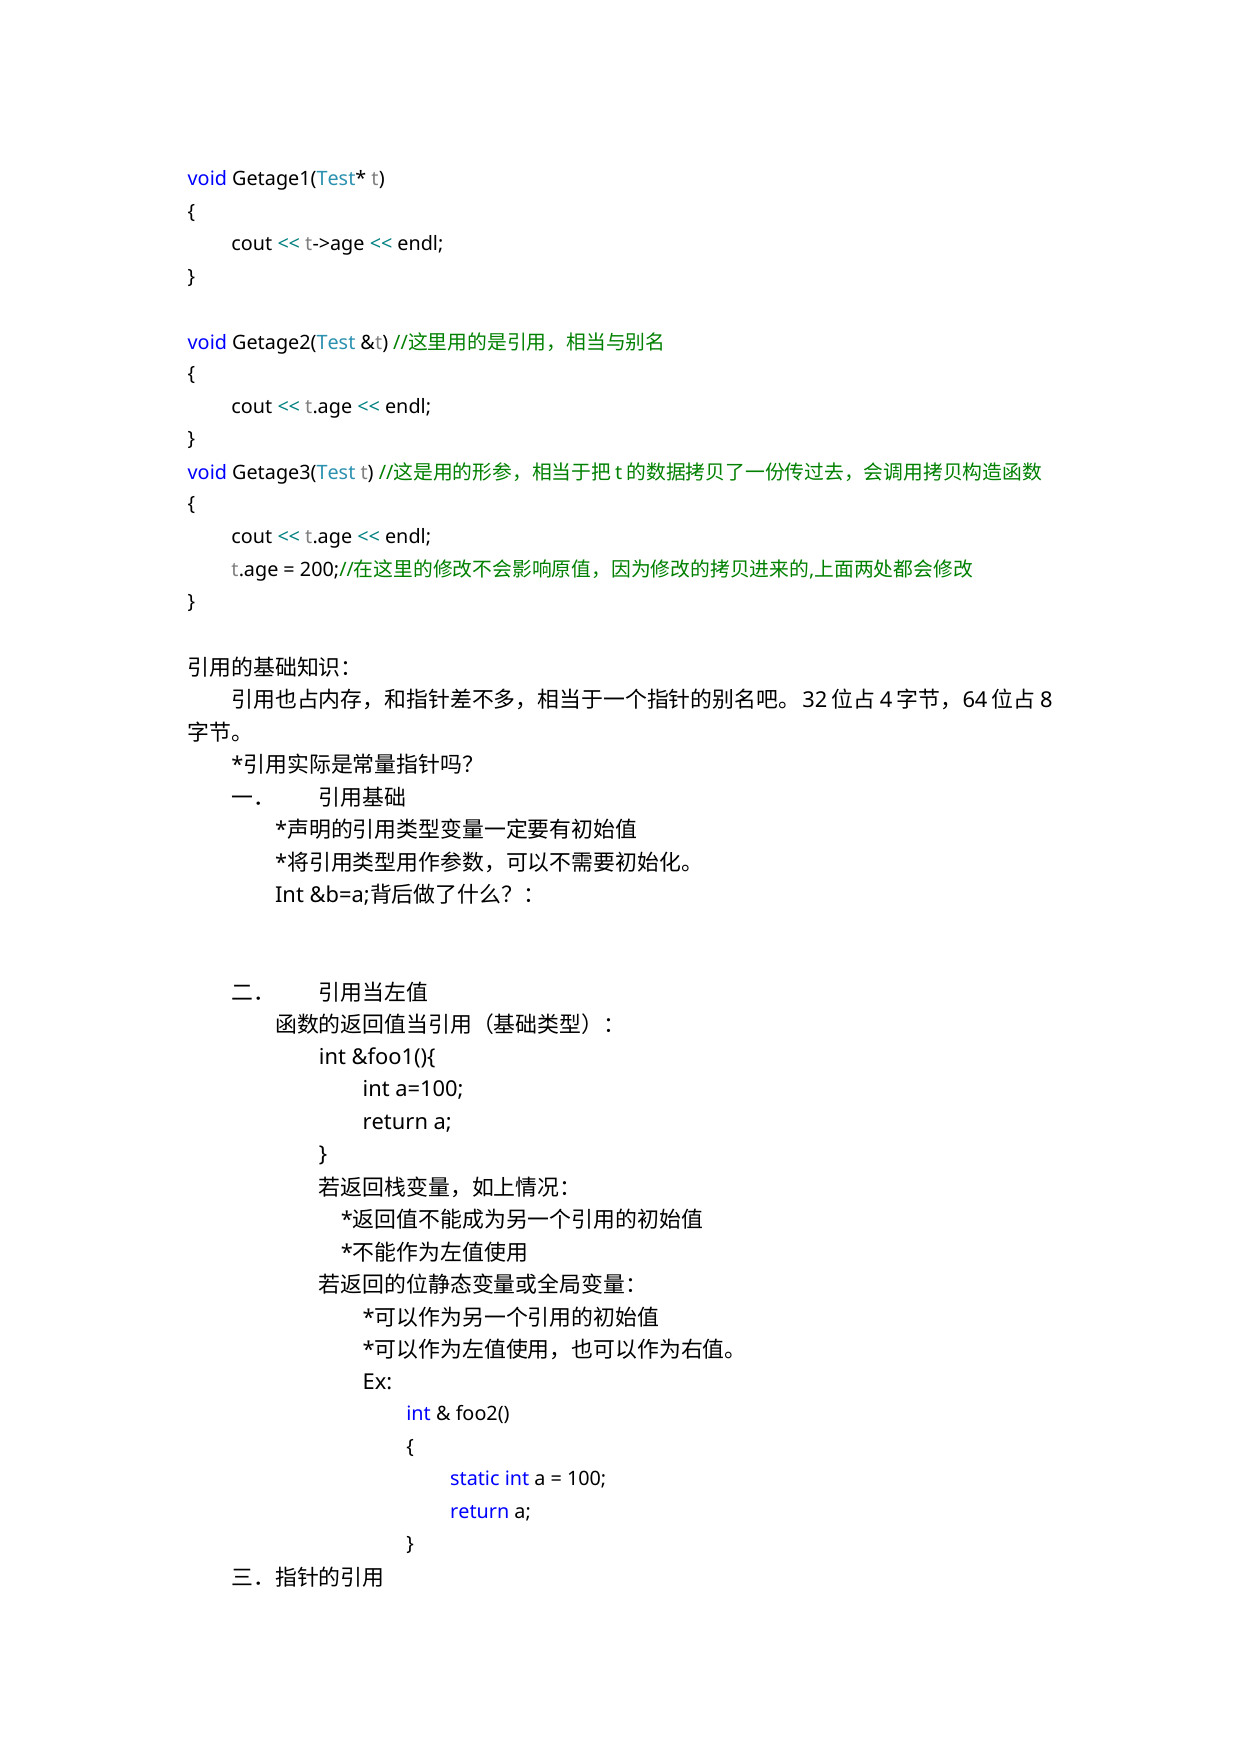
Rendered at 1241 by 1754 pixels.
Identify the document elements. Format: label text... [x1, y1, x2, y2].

text *可以作为另一个引用的初始值 [187, 1299, 1053, 1332]
text *可以作为左值使用，也可以作为右值。 [187, 1332, 1053, 1364]
text cout << t.age << endl; [187, 519, 1053, 552]
text } [187, 584, 1053, 617]
list int &foo1(){ [275, 1039, 1053, 1072]
text Ex: [187, 1364, 1053, 1397]
text int & foo2() [187, 1397, 1053, 1429]
text return a; [406, 1494, 1053, 1527]
text void Getage3(Test t) //这是用的形参，相当于把t的数据拷贝了一份传过去，会调用拷贝构造函数 [187, 454, 1053, 487]
text cout << t->age << endl; [187, 227, 1053, 259]
list return a; [275, 1104, 1053, 1137]
text *引用实际是常量指针吗？ [187, 747, 1053, 779]
text void Getage1(Test* t) [187, 162, 1053, 194]
text 引用的基础知识： [187, 649, 1053, 682]
list int a=100; [275, 1072, 1053, 1104]
text cout << t.age << endl; [187, 389, 1053, 422]
text } [406, 1527, 1053, 1559]
text 三．指针的引用 [187, 1559, 1053, 1592]
text static int a = 100; [406, 1462, 1053, 1494]
text { [406, 1429, 1053, 1462]
text *声明的引用类型变量一定要有初始值 [275, 812, 1053, 844]
text Int &b=a;背后做了什么？： [275, 877, 1053, 909]
list *返回值不能成为另一个引用的初始值 [297, 1202, 1053, 1234]
text 引用也占内存，和指针差不多，相当于一个指针的别名吧。32位占4字节，64位占8字节。 [187, 682, 1053, 747]
text void Getage2(Test &t) //这里用的是引用，相当与别名 [187, 324, 1053, 357]
list 函数的返回值当引用（基础类型）： [275, 1007, 1053, 1039]
text *将引用类型用作参数，可以不需要初始化。 [275, 844, 1053, 877]
list 引用当左值 [231, 974, 1053, 1007]
text } [187, 259, 1053, 292]
text { [187, 487, 1053, 519]
list 若返回栈变量，如上情况： [275, 1169, 1053, 1202]
text { [187, 357, 1053, 389]
list } [275, 1137, 1053, 1169]
text } [187, 422, 1053, 454]
list *不能作为左值使用 [297, 1234, 1053, 1267]
text 若返回的位静态变量或全局变量： [187, 1267, 1053, 1299]
text { [187, 194, 1053, 227]
list 引用基础 [231, 779, 1053, 812]
text t.age = 200;//在这里的修改不会影响原值，因为修改的拷贝进来的,上面两处都会修改 [187, 552, 1053, 584]
